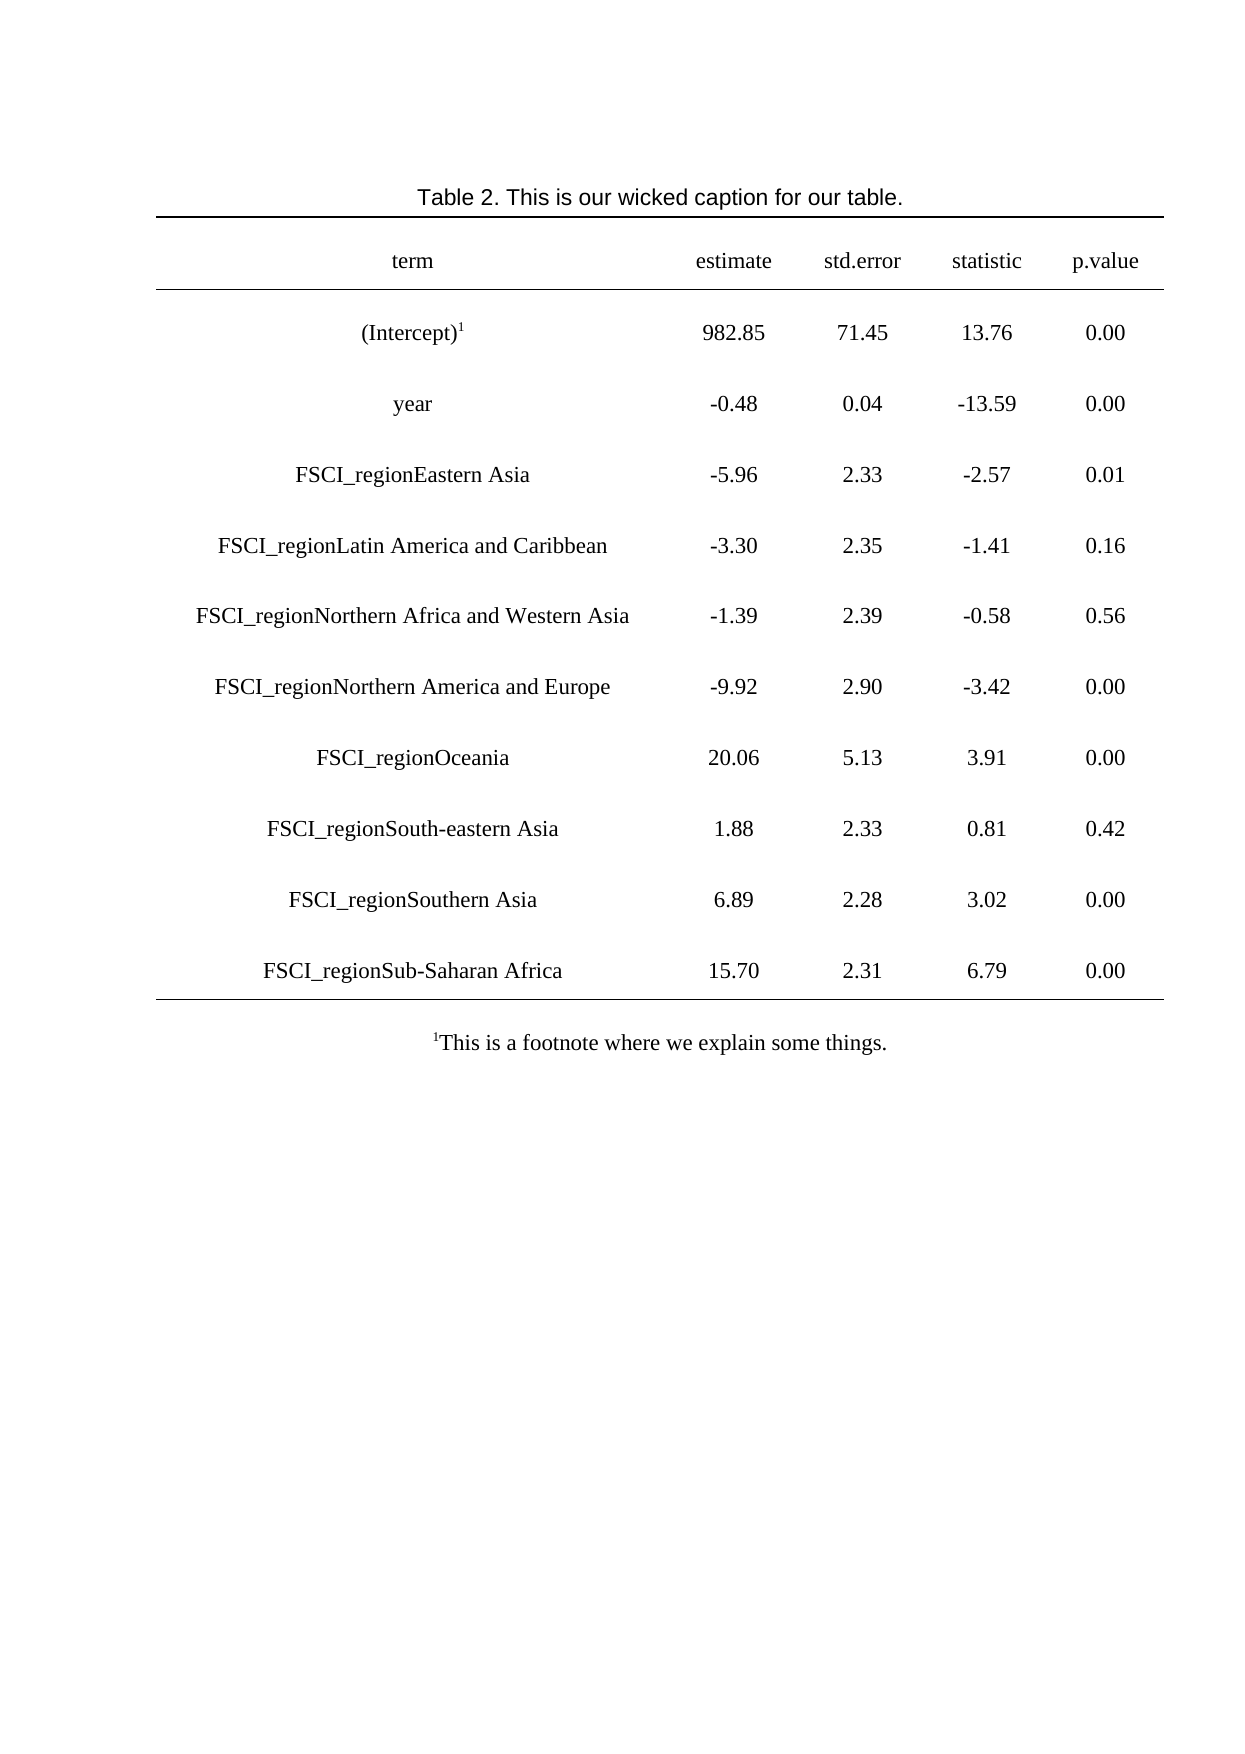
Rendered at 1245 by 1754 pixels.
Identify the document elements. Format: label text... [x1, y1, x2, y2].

table_cell 2.39 [798, 574, 927, 644]
text Table 2. This is our wicked caption for our table. [231, 185, 1089, 210]
table_cell 2.33 [798, 786, 927, 857]
table_cell 2.28 [798, 857, 927, 928]
table_cell 2.31 [798, 928, 927, 998]
table_cell FSCI_regionSouth-eastern Asia [156, 786, 669, 857]
table_cell 71.45 [798, 290, 927, 361]
table_cell -3.42 [927, 644, 1047, 715]
table_cell 6.79 [927, 928, 1047, 998]
table_cell 2.33 [798, 432, 927, 503]
table_cell -9.92 [669, 644, 798, 715]
table_cell year [156, 361, 669, 432]
table_cell 0.00 [1047, 361, 1164, 432]
table_header statistic [927, 218, 1047, 289]
table_cell 13.76 [927, 290, 1047, 361]
table_cell FSCI_regionEastern Asia [156, 432, 669, 503]
table_cell 0.56 [1047, 574, 1164, 644]
table_cell 5.13 [798, 715, 927, 786]
table_cell -2.57 [927, 432, 1047, 503]
table_header std.error [798, 218, 927, 289]
table_cell 982.85 [669, 290, 798, 361]
table_cell 0.00 [1047, 644, 1164, 715]
table_cell 0.81 [927, 786, 1047, 857]
table_cell 0.16 [1047, 503, 1164, 573]
table_header p.value [1047, 218, 1164, 289]
table_cell FSCI_regionLatin America and Caribbean [156, 503, 669, 573]
table_cell 0.00 [1047, 857, 1164, 928]
table_cell FSCI_regionSub-Saharan Africa [156, 928, 669, 998]
table_cell 1.88 [669, 786, 798, 857]
table_cell 2.90 [798, 644, 927, 715]
table_cell 0.00 [1047, 928, 1164, 998]
table_header term [156, 218, 669, 289]
table_cell FSCI_regionNorthern America and Europe [156, 644, 669, 715]
table_cell 3.02 [927, 857, 1047, 928]
table_cell FSCI_regionSouthern Asia [156, 857, 669, 928]
table_cell 0.00 [1047, 290, 1164, 361]
table_cell -13.59 [927, 361, 1047, 432]
table_cell 0.04 [798, 361, 927, 432]
table_cell -1.39 [669, 574, 798, 644]
table_cell -0.48 [669, 361, 798, 432]
table_cell FSCI_regionNorthern Africa and Western Asia [156, 574, 669, 644]
table_cell -3.30 [669, 503, 798, 573]
table_cell 0.01 [1047, 432, 1164, 503]
table_cell 20.06 [669, 715, 798, 786]
table_cell 15.70 [669, 928, 798, 998]
table_cell (Intercept)1 [156, 290, 669, 361]
table_cell 6.89 [669, 857, 798, 928]
table_cell -1.41 [927, 503, 1047, 573]
table_cell 0.00 [1047, 715, 1164, 786]
table_cell FSCI_regionOceania [156, 715, 669, 786]
table_cell -5.96 [669, 432, 798, 503]
table_cell 0.42 [1047, 786, 1164, 857]
table_header estimate [669, 218, 798, 289]
table_cell 1This is a footnote where we explain some things. [156, 1000, 1164, 1071]
table_cell -0.58 [927, 574, 1047, 644]
table_cell 3.91 [927, 715, 1047, 786]
table_cell 2.35 [798, 503, 927, 573]
